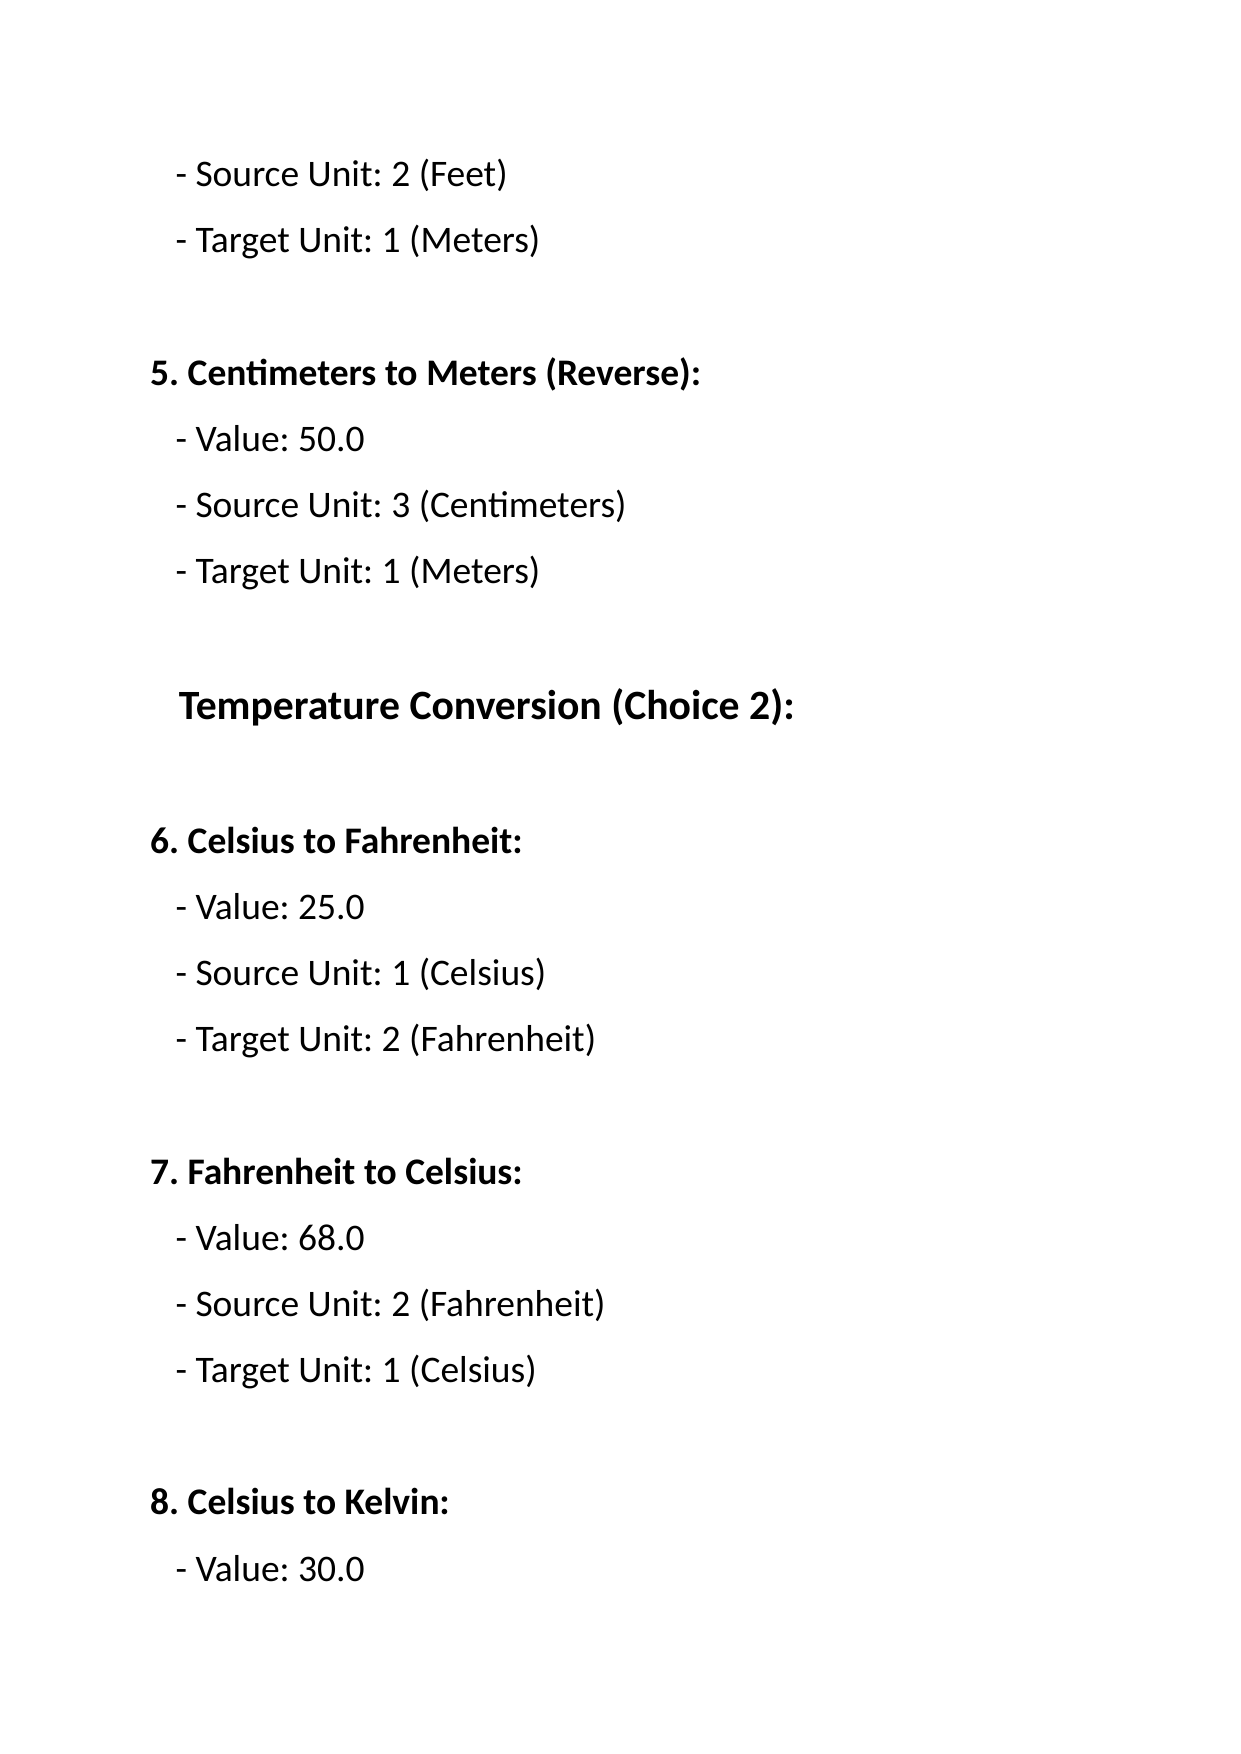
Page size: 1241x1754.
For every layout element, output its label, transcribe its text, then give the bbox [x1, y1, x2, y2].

text - Source Unit: 2 (Fahrenheit) [150, 1280, 1090, 1326]
text Temperature Conversion (Choice 2): [150, 679, 1090, 730]
text - Value: 68.0 [150, 1214, 1090, 1259]
text - Source Unit: 1 (Celsius) [150, 949, 1090, 995]
text - Target Unit: 1 (Celsius) [150, 1346, 1090, 1392]
text - Value: 50.0 [150, 414, 1090, 460]
text 7. Fahrenheit to Celsius: [150, 1148, 1090, 1193]
text - Value: 25.0 [150, 883, 1090, 929]
text - Target Unit: 1 (Meters) [150, 216, 1090, 262]
text 6. Celsius to Fahrenheit: [150, 817, 1090, 863]
text 8. Celsius to Kelvin: [150, 1478, 1090, 1524]
text - Target Unit: 2 (Fahrenheit) [150, 1015, 1090, 1061]
text 5. Centimeters to Meters (Reverse): [150, 348, 1090, 394]
text - Source Unit: 3 (Centimeters) [150, 481, 1090, 527]
text - Value: 30.0 [150, 1544, 1090, 1590]
text - Target Unit: 1 (Meters) [150, 547, 1090, 593]
text - Source Unit: 2 (Feet) [150, 150, 1090, 196]
